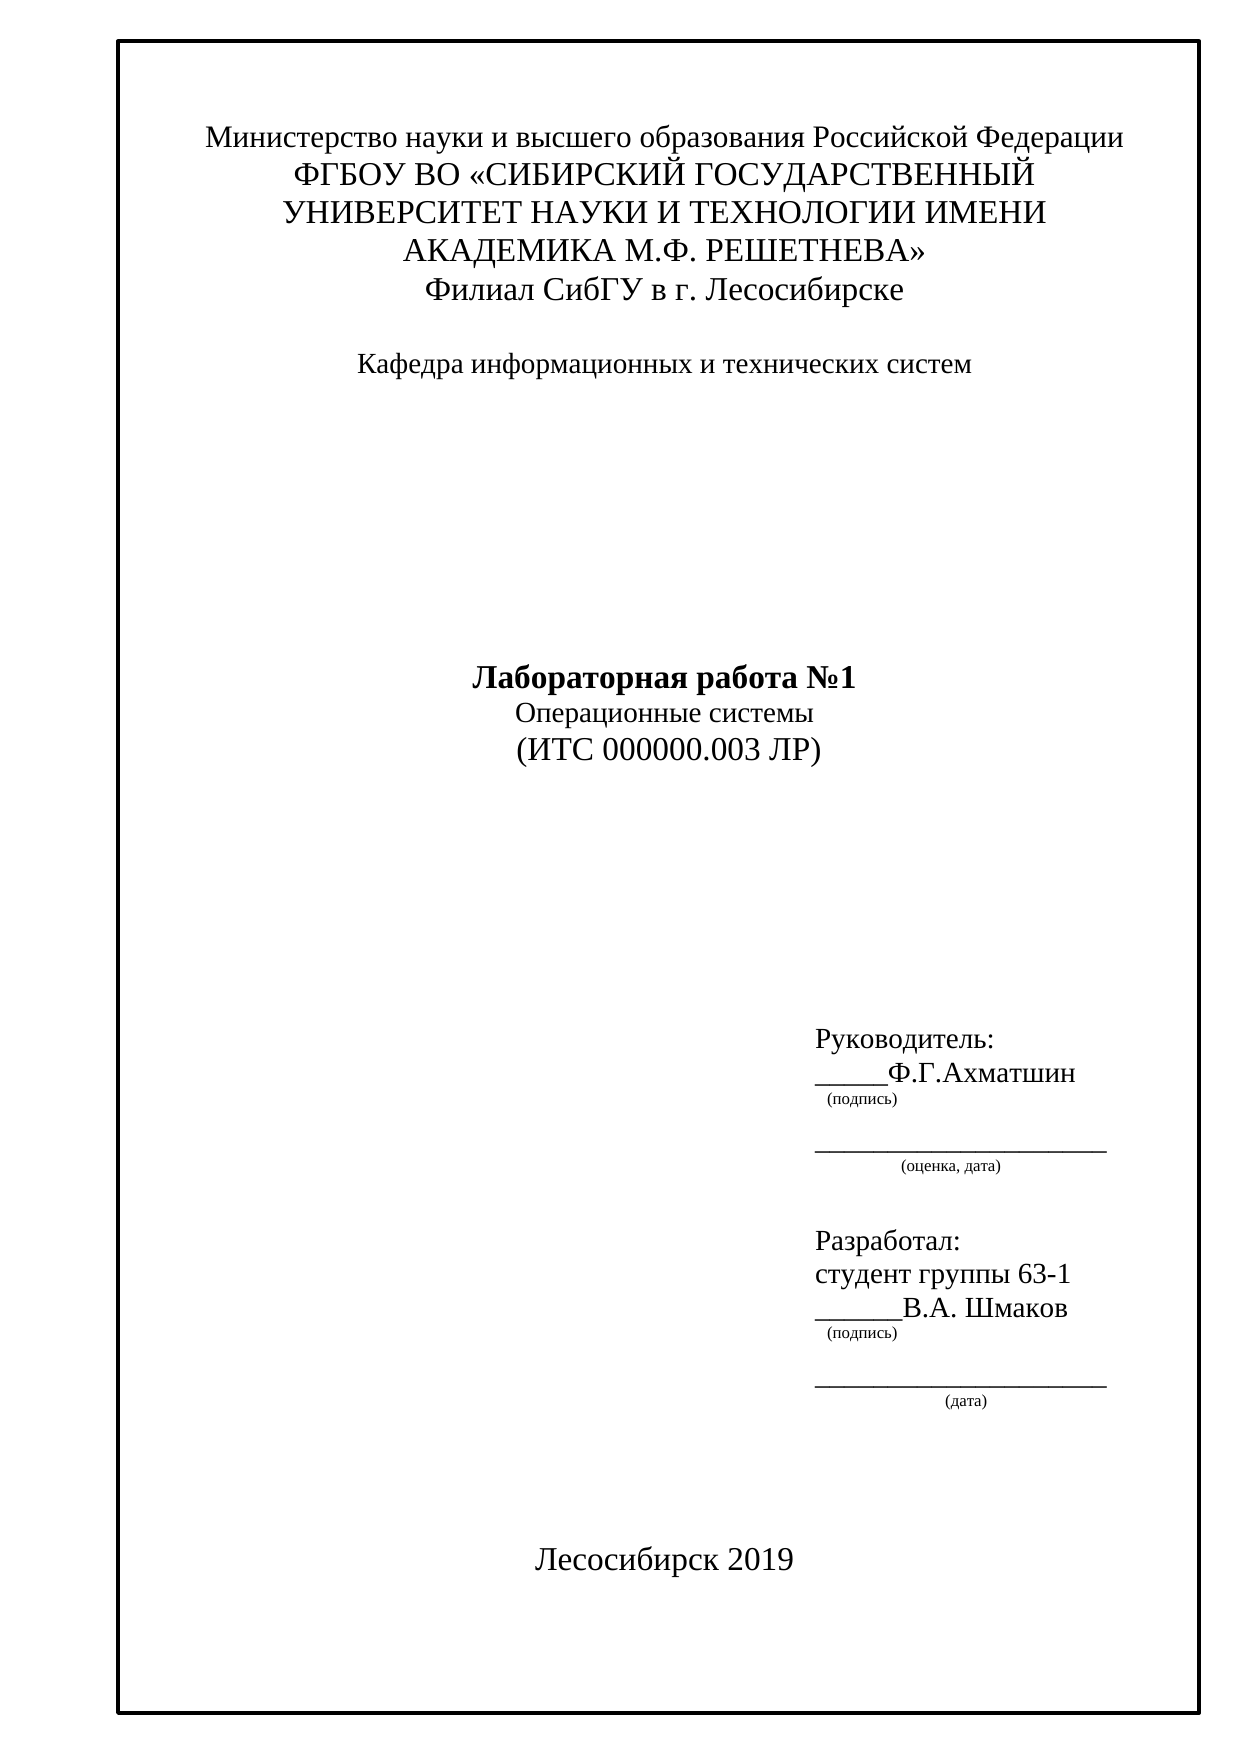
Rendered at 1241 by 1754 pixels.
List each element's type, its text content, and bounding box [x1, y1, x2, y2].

text (подпись) [815, 1323, 1152, 1357]
text _____Ф.Г.Ахматшин [815, 1055, 1152, 1088]
text студент группы 63-1 [815, 1256, 1152, 1290]
text Разработал: [815, 1223, 1152, 1256]
text Филиал СибГУ в г. Лесосибирске [177, 269, 1152, 307]
text (дата) [815, 1390, 1152, 1424]
text Руководитель: [815, 1021, 1152, 1055]
text Кафедра информационных и технических систем [177, 346, 1152, 379]
text ______В.А. Шмаков [815, 1290, 1152, 1323]
text Лабораторная работа №1 [177, 657, 1152, 696]
text Министерство науки и высшего образования Российской Федерации ФГБОУ ВО «СИБИРСКИЙ ГОСУДАРСТВЕННЫЙ УНИВЕРСИТЕТ НАУКИ И ТЕХНОЛОГИИ ИМЕНИ АКАДЕМИКА М.Ф. РЕШЕТНЕВА» [177, 118, 1152, 269]
text Лесосибирск 2019 [177, 1539, 1152, 1577]
text (оценка, дата) [815, 1156, 1152, 1189]
text ____________________ [815, 1122, 1152, 1156]
text (ИТС 000000.003 ЛР) [177, 729, 1152, 767]
text Операционные системы [177, 696, 1152, 729]
text ____________________ [815, 1357, 1152, 1390]
text (подпись) [815, 1088, 1152, 1122]
